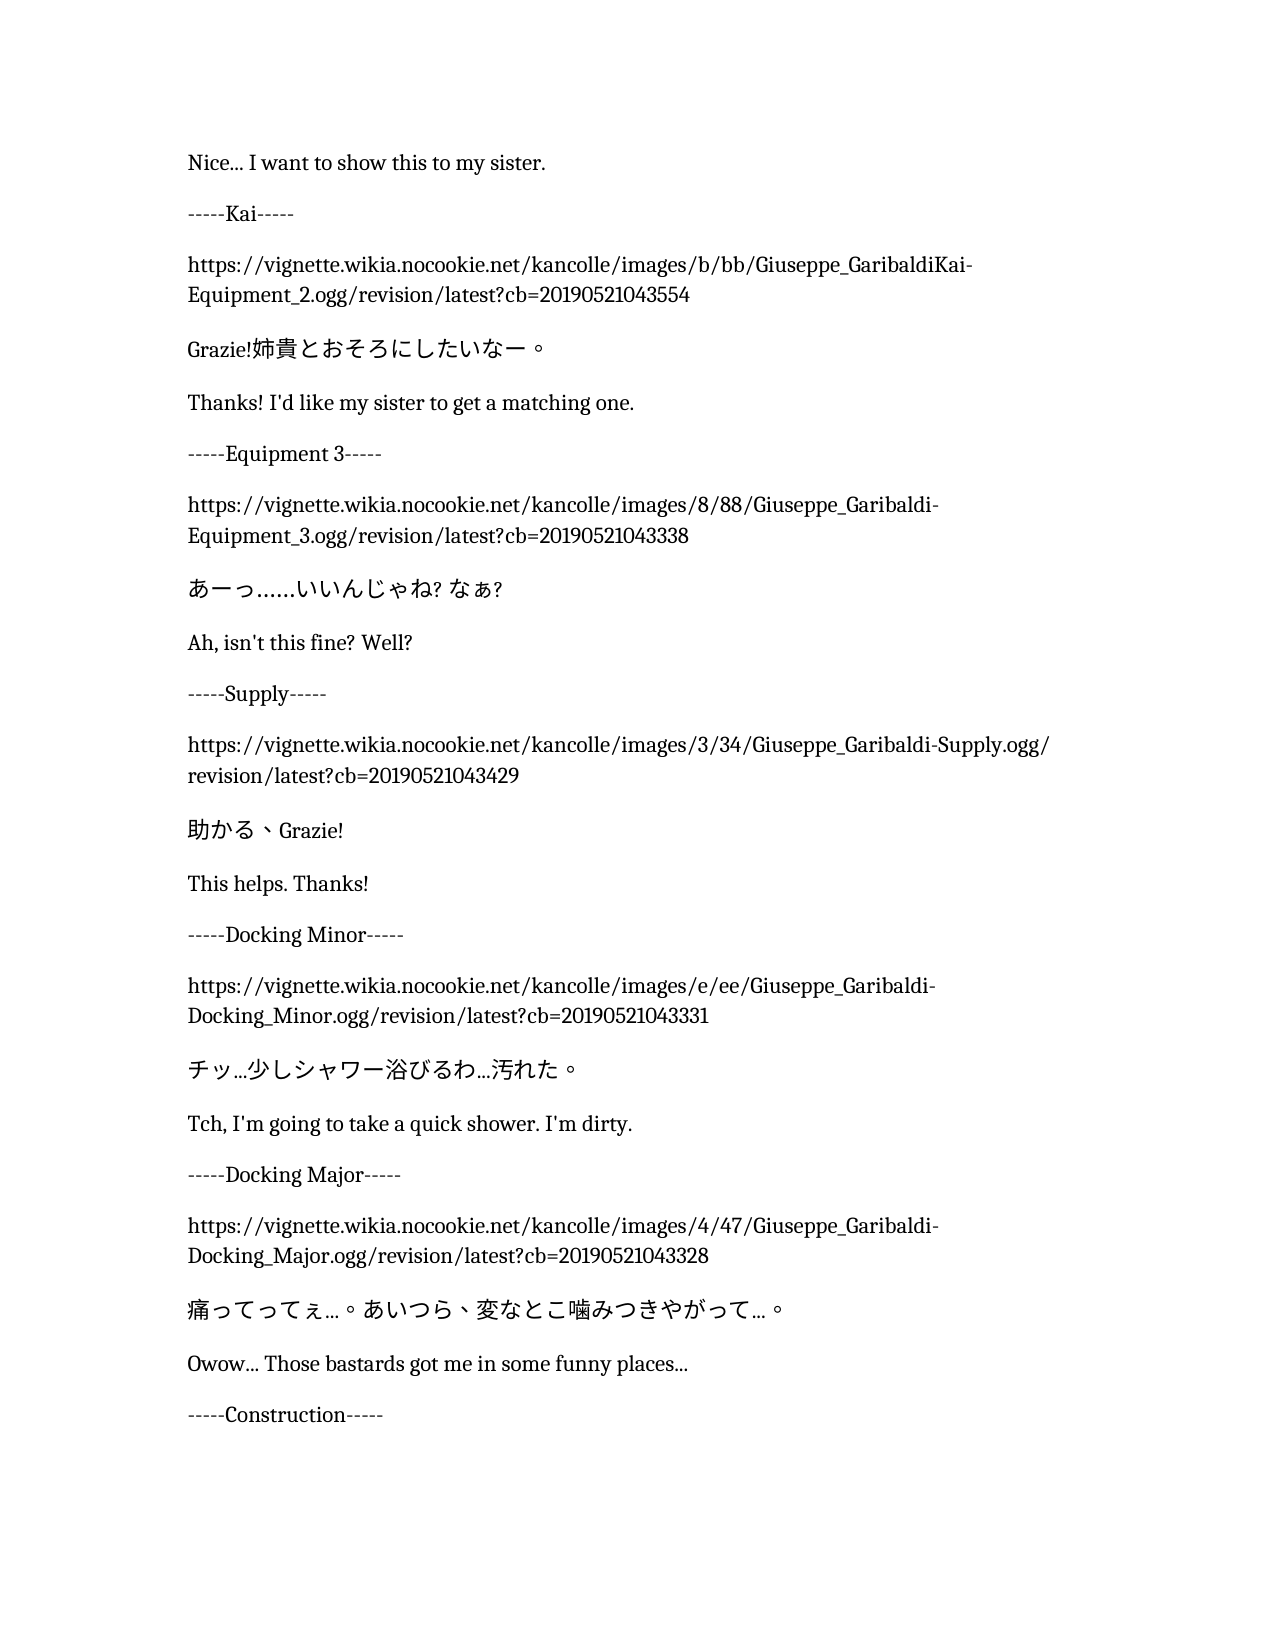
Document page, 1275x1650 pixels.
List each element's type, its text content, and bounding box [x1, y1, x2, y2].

text -----Docking Minor----- [187, 921, 1087, 948]
text Grazie!姉貴とおそろにしたいなー。 [187, 333, 1087, 364]
text Nice... I want to show this to my sister. [187, 150, 1087, 176]
text Thanks! I'd like my sister to get a matching one. [187, 390, 1087, 416]
text -----Equipment 3----- [187, 441, 1087, 467]
text https://vignette.wikia.nocookie.net/kancolle/images/b/bb/Giuseppe_GaribaldiKai-Equipment_2.ogg/revision/latest?cb=20190521043554 [187, 252, 1087, 309]
text -----Docking Major----- [187, 1161, 1087, 1188]
text -----Supply----- [187, 681, 1087, 708]
text -----Kai----- [187, 201, 1087, 227]
text This helps. Thanks! [187, 870, 1087, 897]
text チッ...少しシャワー浴びるわ...汚れた。 [187, 1054, 1087, 1085]
text -----Construction----- [187, 1402, 1087, 1428]
text Tch, I'm going to take a quick shower. I'm dirty. [187, 1110, 1087, 1137]
text https://vignette.wikia.nocookie.net/kancolle/images/3/34/Giuseppe_Garibaldi-Supply.ogg/revision/latest?cb=20190521043429 [187, 732, 1087, 789]
text 助かる、Grazie! [187, 813, 1087, 845]
text 痛ってってぇ...。あいつら、変なとこ噛みつきやがって...。 [187, 1294, 1087, 1325]
text Owow... Those bastards got me in some funny places... [187, 1351, 1087, 1377]
text あーっ……いいんじゃね? なぁ? [187, 573, 1087, 605]
text https://vignette.wikia.nocookie.net/kancolle/images/e/ee/Giuseppe_Garibaldi-Docking_Minor.ogg/revision/latest?cb=20190521043331 [187, 972, 1087, 1029]
text https://vignette.wikia.nocookie.net/kancolle/images/4/47/Giuseppe_Garibaldi-Docking_Major.ogg/revision/latest?cb=20190521043328 [187, 1212, 1087, 1269]
text Ah, isn't this fine? Well? [187, 630, 1087, 657]
text https://vignette.wikia.nocookie.net/kancolle/images/8/88/Giuseppe_Garibaldi-Equipment_3.ogg/revision/latest?cb=20190521043338 [187, 492, 1087, 549]
